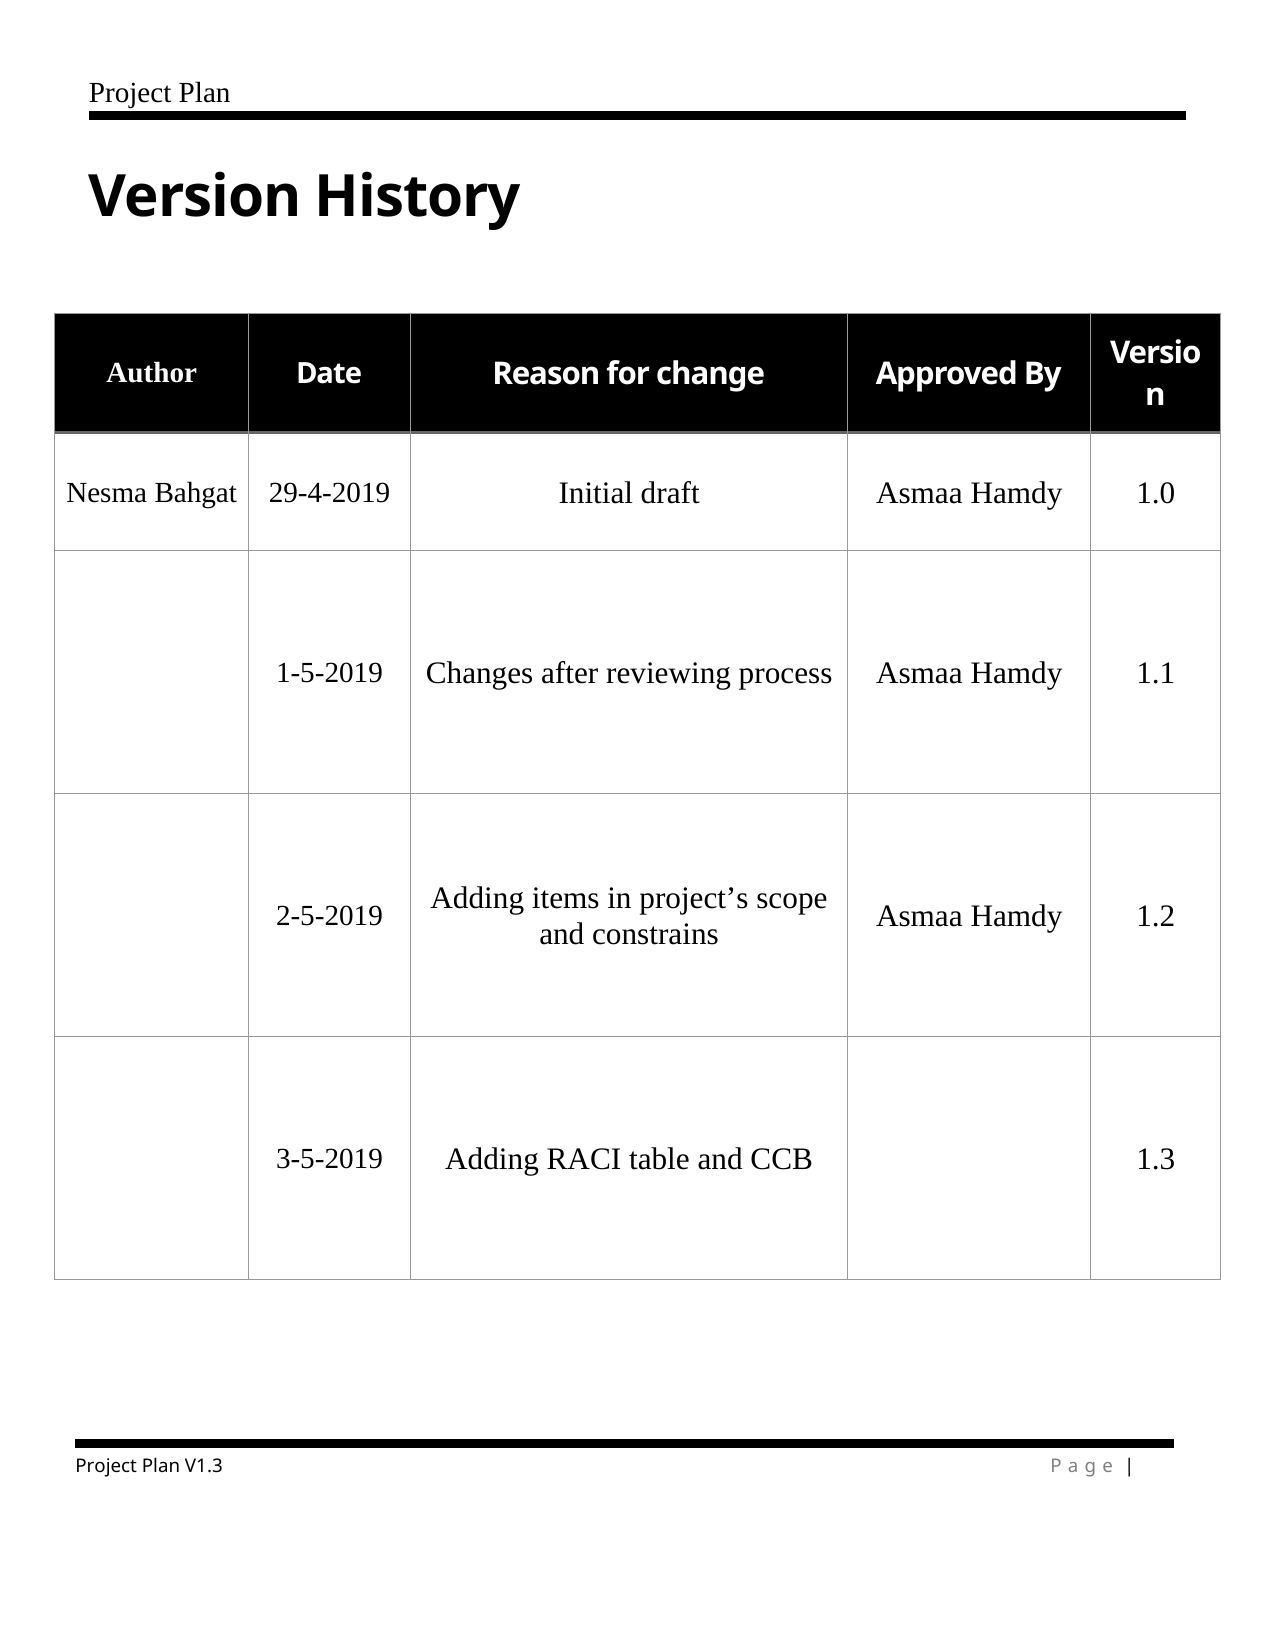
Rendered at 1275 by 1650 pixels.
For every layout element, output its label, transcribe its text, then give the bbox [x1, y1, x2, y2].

table_cell [55, 1037, 248, 1279]
table_header Version [1091, 314, 1220, 431]
table_cell Asmaa Hamdy [848, 551, 1090, 793]
table_header Reason for change [411, 314, 847, 431]
table_cell Asmaa Hamdy [848, 794, 1090, 1036]
table_cell Initial draft [411, 434, 847, 550]
table_cell [55, 794, 248, 1036]
table_cell [848, 1037, 1090, 1279]
table_cell Adding items in project’s scope and constrains [411, 794, 847, 1036]
table_cell Adding RACI table and CCB [411, 1037, 847, 1279]
table_cell Changes after reviewing process [411, 551, 847, 793]
table_cell Asmaa Hamdy [848, 434, 1090, 550]
title Version History [89, 153, 1186, 233]
table_cell 1.0 [1091, 434, 1220, 550]
table_cell 1.2 [1091, 794, 1220, 1036]
table_cell 1.1 [1091, 551, 1220, 793]
table_header Approved By [848, 314, 1090, 431]
table_cell [55, 551, 248, 793]
table_cell Nesma Bahgat [55, 434, 248, 550]
table_header Date [249, 314, 410, 431]
table_cell 29-4-2019 [249, 434, 410, 550]
table_cell 2-5-2019 [249, 794, 410, 1036]
table_cell 1-5-2019 [249, 551, 410, 793]
table_header Author [55, 314, 248, 431]
table_cell 3-5-2019 [249, 1037, 410, 1279]
table_cell 1.3 [1091, 1037, 1220, 1279]
